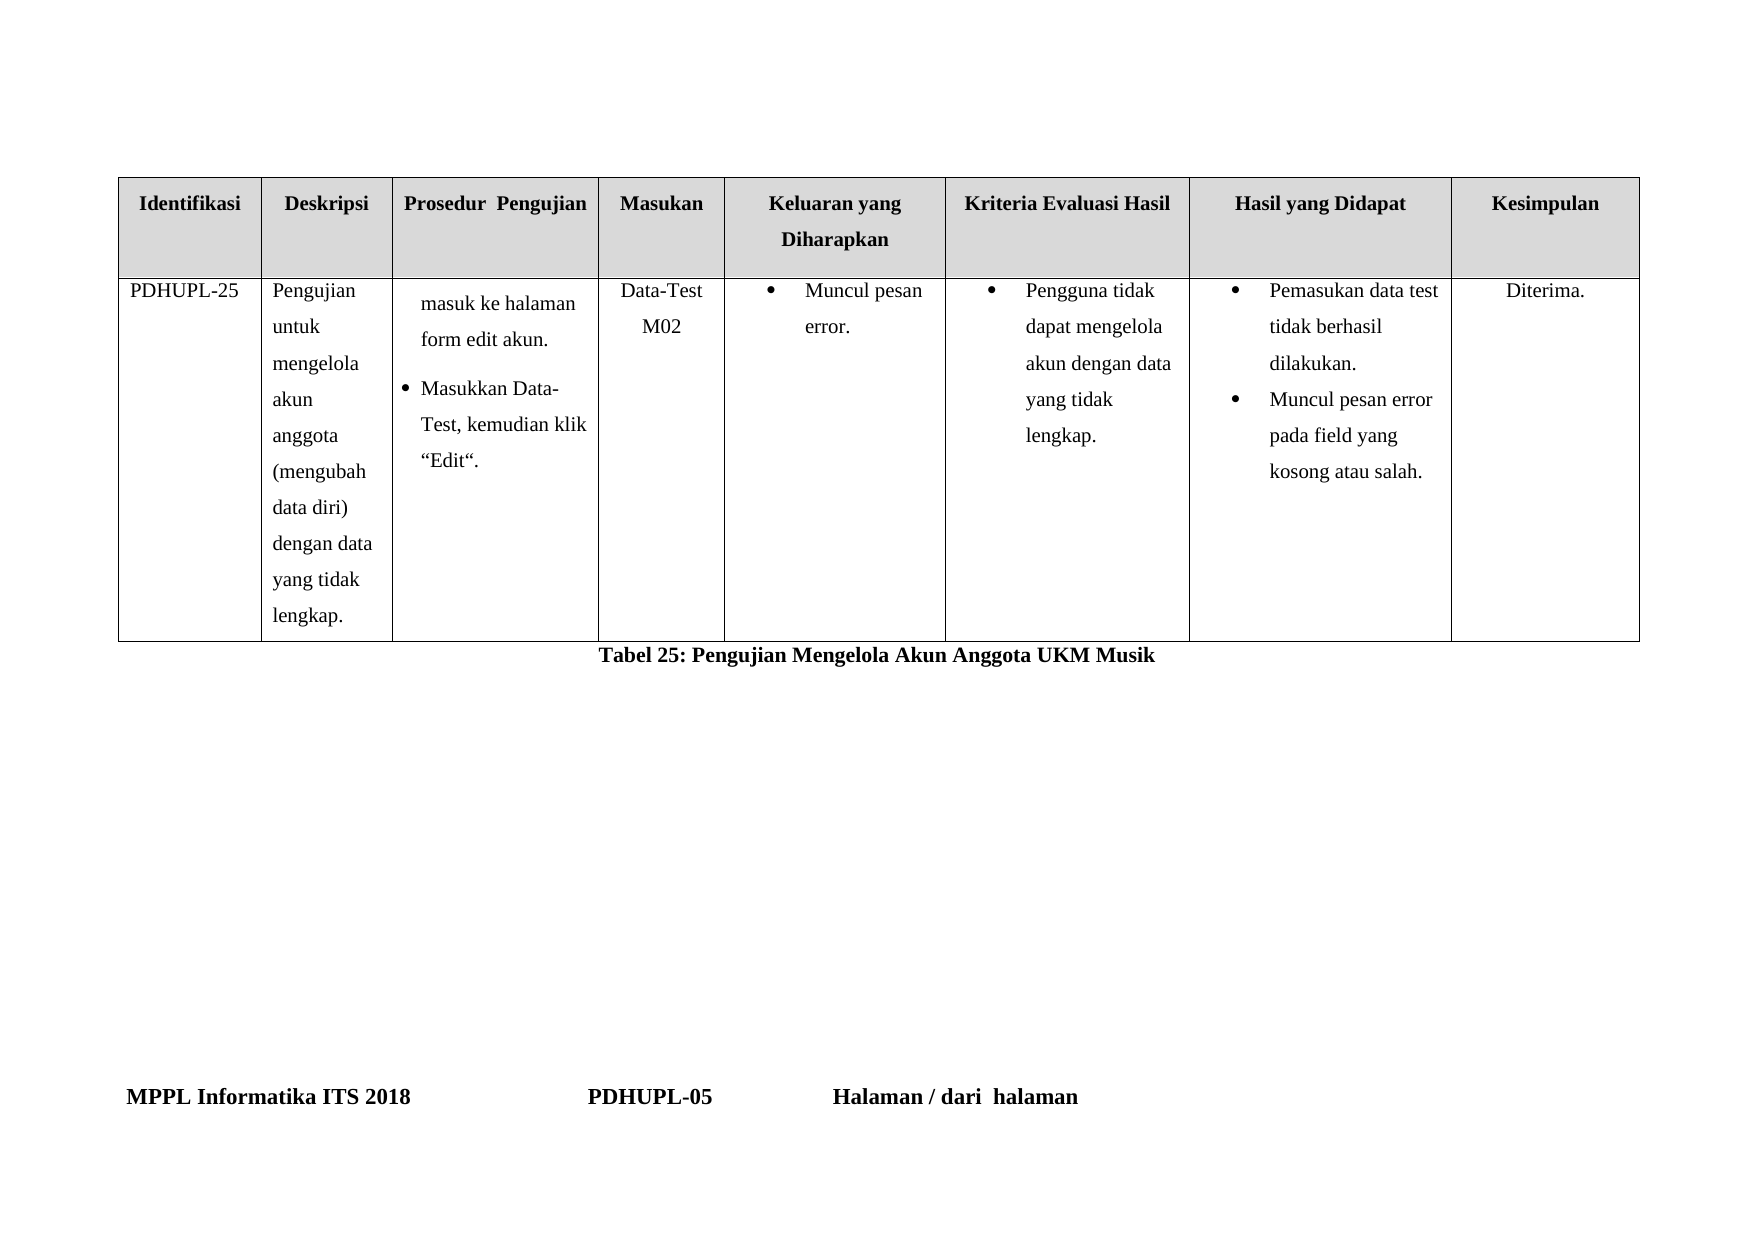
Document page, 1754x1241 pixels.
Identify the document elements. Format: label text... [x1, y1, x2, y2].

table_cell Muncul pesan error. [725, 279, 945, 641]
table_cell Data-Test M02 [599, 279, 724, 641]
table_cell PDHUPL-25 [119, 279, 261, 641]
table_header Kriteria Evaluasi Hasil [946, 178, 1189, 277]
table_cell Pemasukan data test tidak berhasil dilakukan. Muncul pesan error pada field yang kosong atau salah. [1190, 279, 1451, 641]
table_header Deskripsi [262, 178, 392, 277]
table_cell Diterima. [1452, 279, 1639, 641]
table_header Masukan [599, 178, 724, 277]
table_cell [393, 279, 598, 641]
table_header Identifikasi [119, 178, 261, 277]
table_header Keluaran yang Diharapkan [725, 178, 945, 277]
table_header Hasil yang Didapat [1190, 178, 1451, 277]
table_cell Pengguna tidak dapat mengelola akun dengan data yang tidak lengkap. [946, 279, 1189, 641]
table_header Prosedur Pengujian [393, 178, 598, 277]
table_cell Pengujian untuk mengelola akun anggota (mengubah data diri) dengan data yang tidak lengkap. [262, 279, 392, 641]
text Tabel 25: Pengujian Mengelola Akun Anggota UKM Musik [118, 642, 1635, 667]
table_header Kesimpulan [1452, 178, 1639, 277]
